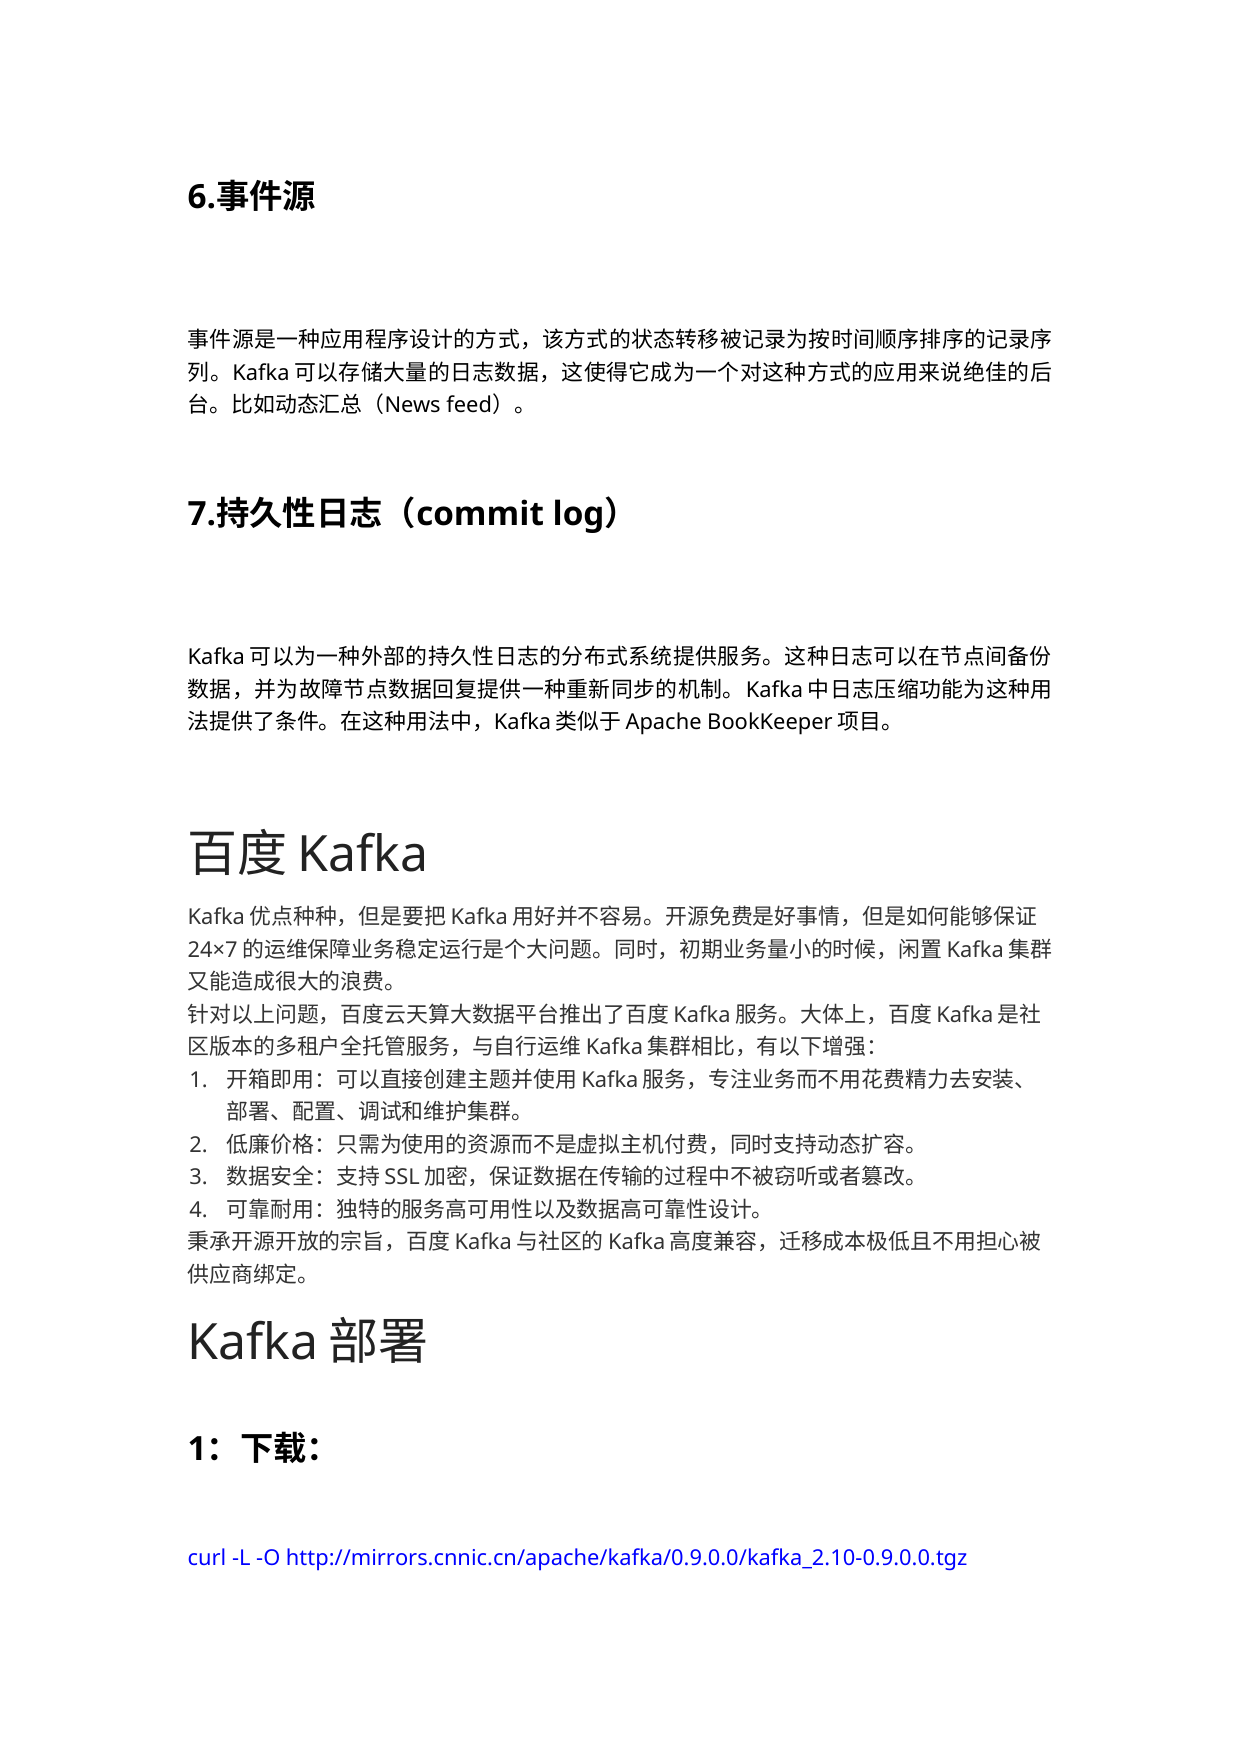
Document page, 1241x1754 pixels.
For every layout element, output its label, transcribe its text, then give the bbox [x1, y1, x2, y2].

list 开箱即用：可以直接创建主题并使用Kafka服务，专注业务而不用花费精力去安装、部署、配置、调试和维护集群。 [189, 1061, 1053, 1126]
text 事件源是一种应用程序设计的方式，该方式的状态转移被记录为按时间顺序排序的记录序列。Kafka可以存储大量的日志数据，这使得它成为一个对这种方式的应用来说绝佳的后台。比如动态汇总（News feed）。 [187, 322, 1053, 419]
list 数据安全：支持SSL加密，保证数据在传输的过程中不被窃听或者篡改。 [189, 1159, 1053, 1191]
subtitle 6.事件源 [187, 162, 1053, 227]
text 秉承开源开放的宗旨，百度Kafka与社区的Kafka高度兼容，迁移成本极低且不用担心被供应商绑定。 [187, 1224, 1053, 1289]
text Kafka可以为一种外部的持久性日志的分布式系统提供服务。这种日志可以在节点间备份数据，并为故障节点数据回复提供一种重新同步的机制。Kafka中日志压缩功能为这种用法提供了条件。在这种用法中，Kafka类似于Apache BookKeeper项目。 [187, 639, 1053, 736]
list 低廉价格：只需为使用的资源而不是虚拟主机付费，同时支持动态扩容。 [189, 1126, 1053, 1159]
subtitle 7.持久性日志（commit log） [187, 479, 1053, 544]
list 可靠耐用：独特的服务高可用性以及数据高可靠性设计。 [189, 1191, 1053, 1224]
text Kafka部署 [187, 1289, 1053, 1386]
subtitle 1：下载： [187, 1413, 1053, 1478]
text 针对以上问题，百度云天算大数据平台推出了百度Kafka服务。大体上，百度Kafka是社区版本的多租户全托管服务，与自行运维Kafka集群相比，有以下增强： [187, 996, 1053, 1061]
text Kafka优点种种，但是要把Kafka用好并不容易。开源免费是好事情，但是如何能够保证24×7的运维保障业务稳定运行是个大问题。同时，初期业务量小的时候，闲置Kafka集群又能造成很大的浪费。 [187, 899, 1053, 996]
text curl -L -O http://mirrors.cnnic.cn/apache/kafka/0.9.0.0/kafka_2.10-0.9.0.0.tgz [187, 1541, 1053, 1573]
text 百度Kafka [187, 801, 1053, 899]
